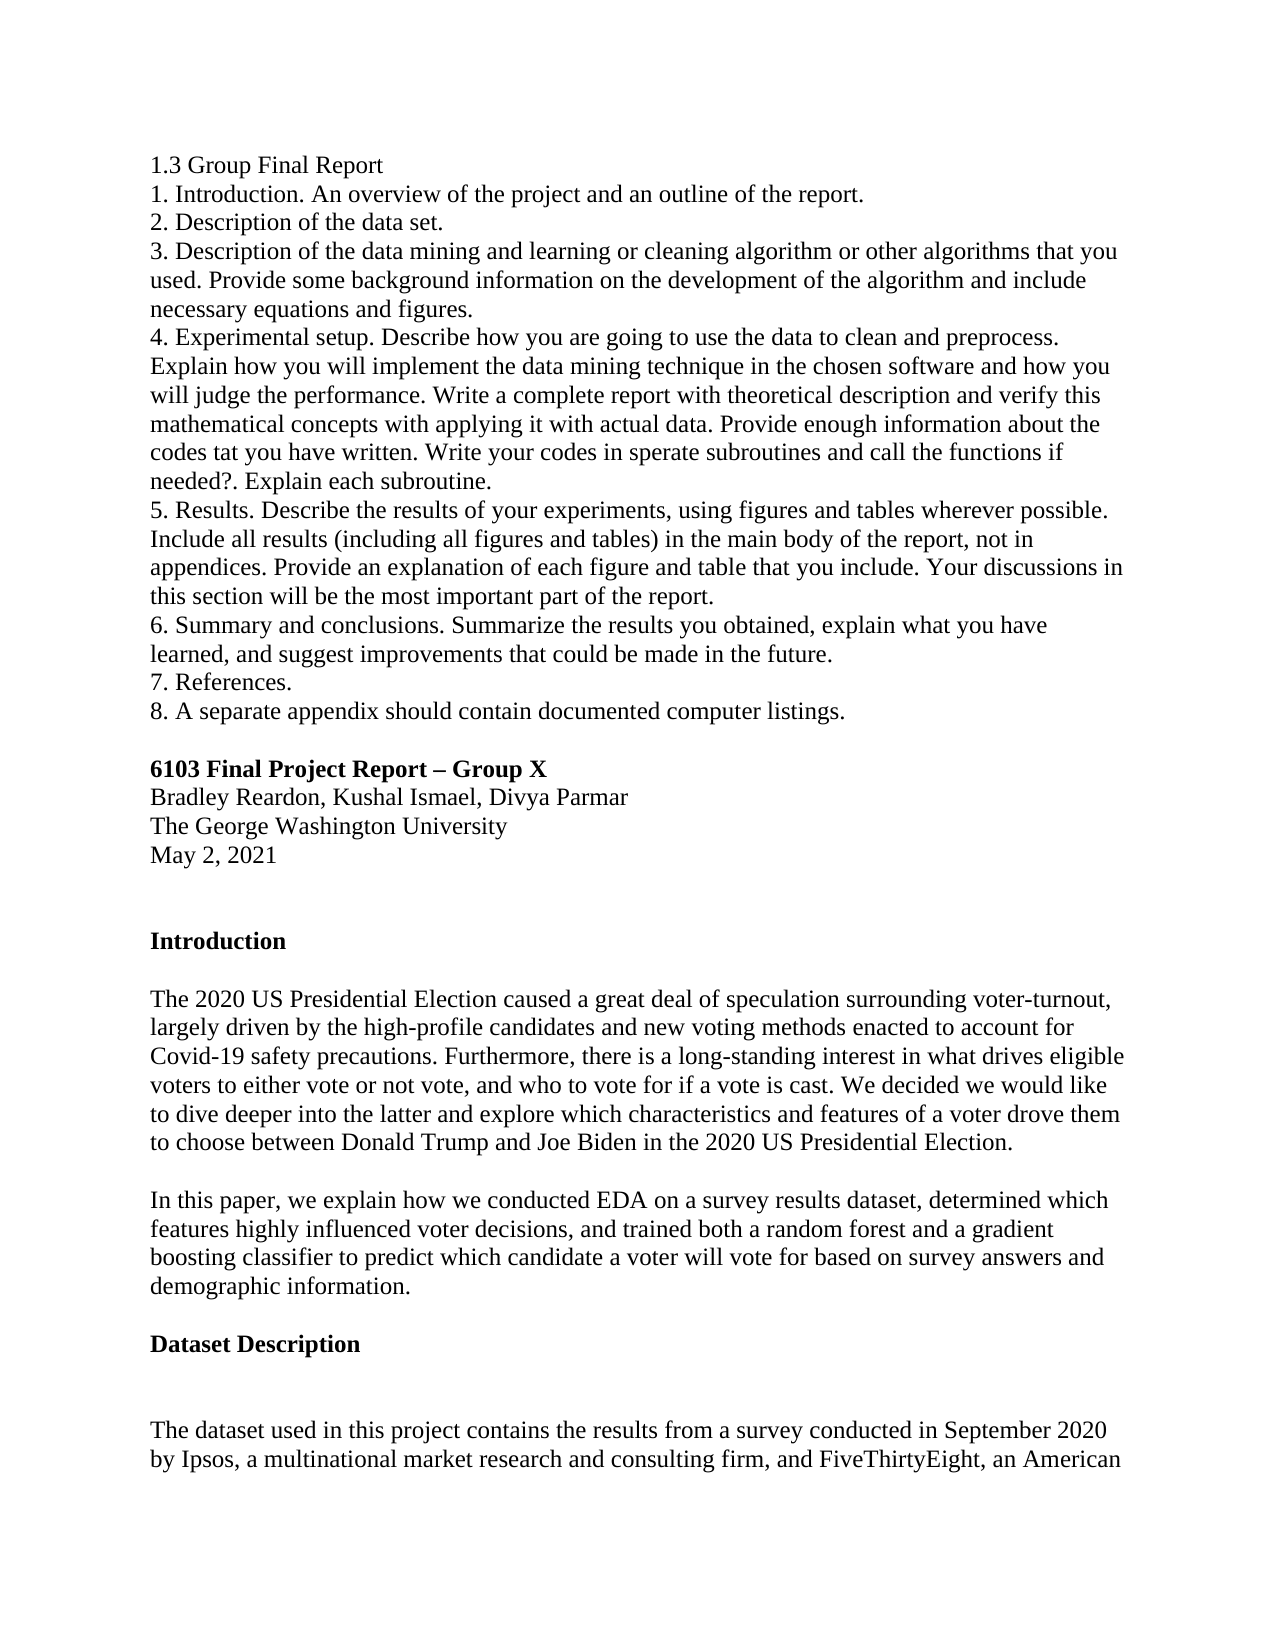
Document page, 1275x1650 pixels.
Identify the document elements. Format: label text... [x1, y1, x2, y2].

text 2. Description of the data set. [150, 207, 1125, 236]
text 7. References. [150, 667, 1125, 696]
text 6. Summary and conclusions. Summarize the results you obtained, explain what you have learned, and suggest improvements that could be made in the future. [150, 610, 1125, 667]
text The 2020 US Presidential Election caused a great deal of speculation surrounding voter-turnout, largely driven by the high-profile candidates and new voting methods enacted to account for Covid-19 safety precautions. Furthermore, there is a long-standing interest in what drives eligible voters to either vote or not vote, and who to vote for if a vote is cast. We decided we would like to dive deeper into the latter and explore which characteristics and features of a voter drove them to choose between Donald Trump and Joe Biden in the 2020 US Presidential Election. [150, 984, 1125, 1156]
text 3. Description of the data mining and learning or cleaning algorithm or other algorithms that you used. Provide some background information on the development of the algorithm and include necessary equations and figures. [150, 236, 1125, 322]
text Bradley Reardon, Kushal Ismael, Divya Parmar [150, 782, 1125, 811]
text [150, 1415, 1125, 1473]
text May 2, 2021 [150, 840, 1125, 869]
text Introduction [150, 926, 1125, 955]
text The George Washington University [150, 811, 1125, 840]
text In this paper, we explain how we conducted EDA on a survey results dataset, determined which features highly influenced voter decisions, and trained both a random forest and a gradient boosting classifier to predict which candidate a voter will vote for based on survey answers and demographic information. [150, 1185, 1125, 1300]
text 4. Experimental setup. Describe how you are going to use the data to clean and preprocess. Explain how you will implement the data mining technique in the chosen software and how you will judge the performance. Write a complete report with theoretical description and verify this mathematical concepts with applying it with actual data. Provide enough information about the codes tat you have written. Write your codes in sperate subroutines and call the functions if needed?. Explain each subroutine. [150, 322, 1125, 495]
text 1.3 Group Final Report [150, 150, 1125, 179]
text 5. Results. Describe the results of your experiments, using figures and tables wherever possible. Include all results (including all figures and tables) in the main body of the report, not in appendices. Provide an explanation of each figure and table that you include. Your discussions in this section will be the most important part of the report. [150, 495, 1125, 610]
text 8. A separate appendix should contain documented computer listings. [150, 696, 1125, 725]
text Dataset Description [150, 1329, 1125, 1357]
text 1. Introduction. An overview of the project and an outline of the report. [150, 179, 1125, 207]
text 6103 Final Project Report – Group X [150, 754, 1125, 782]
